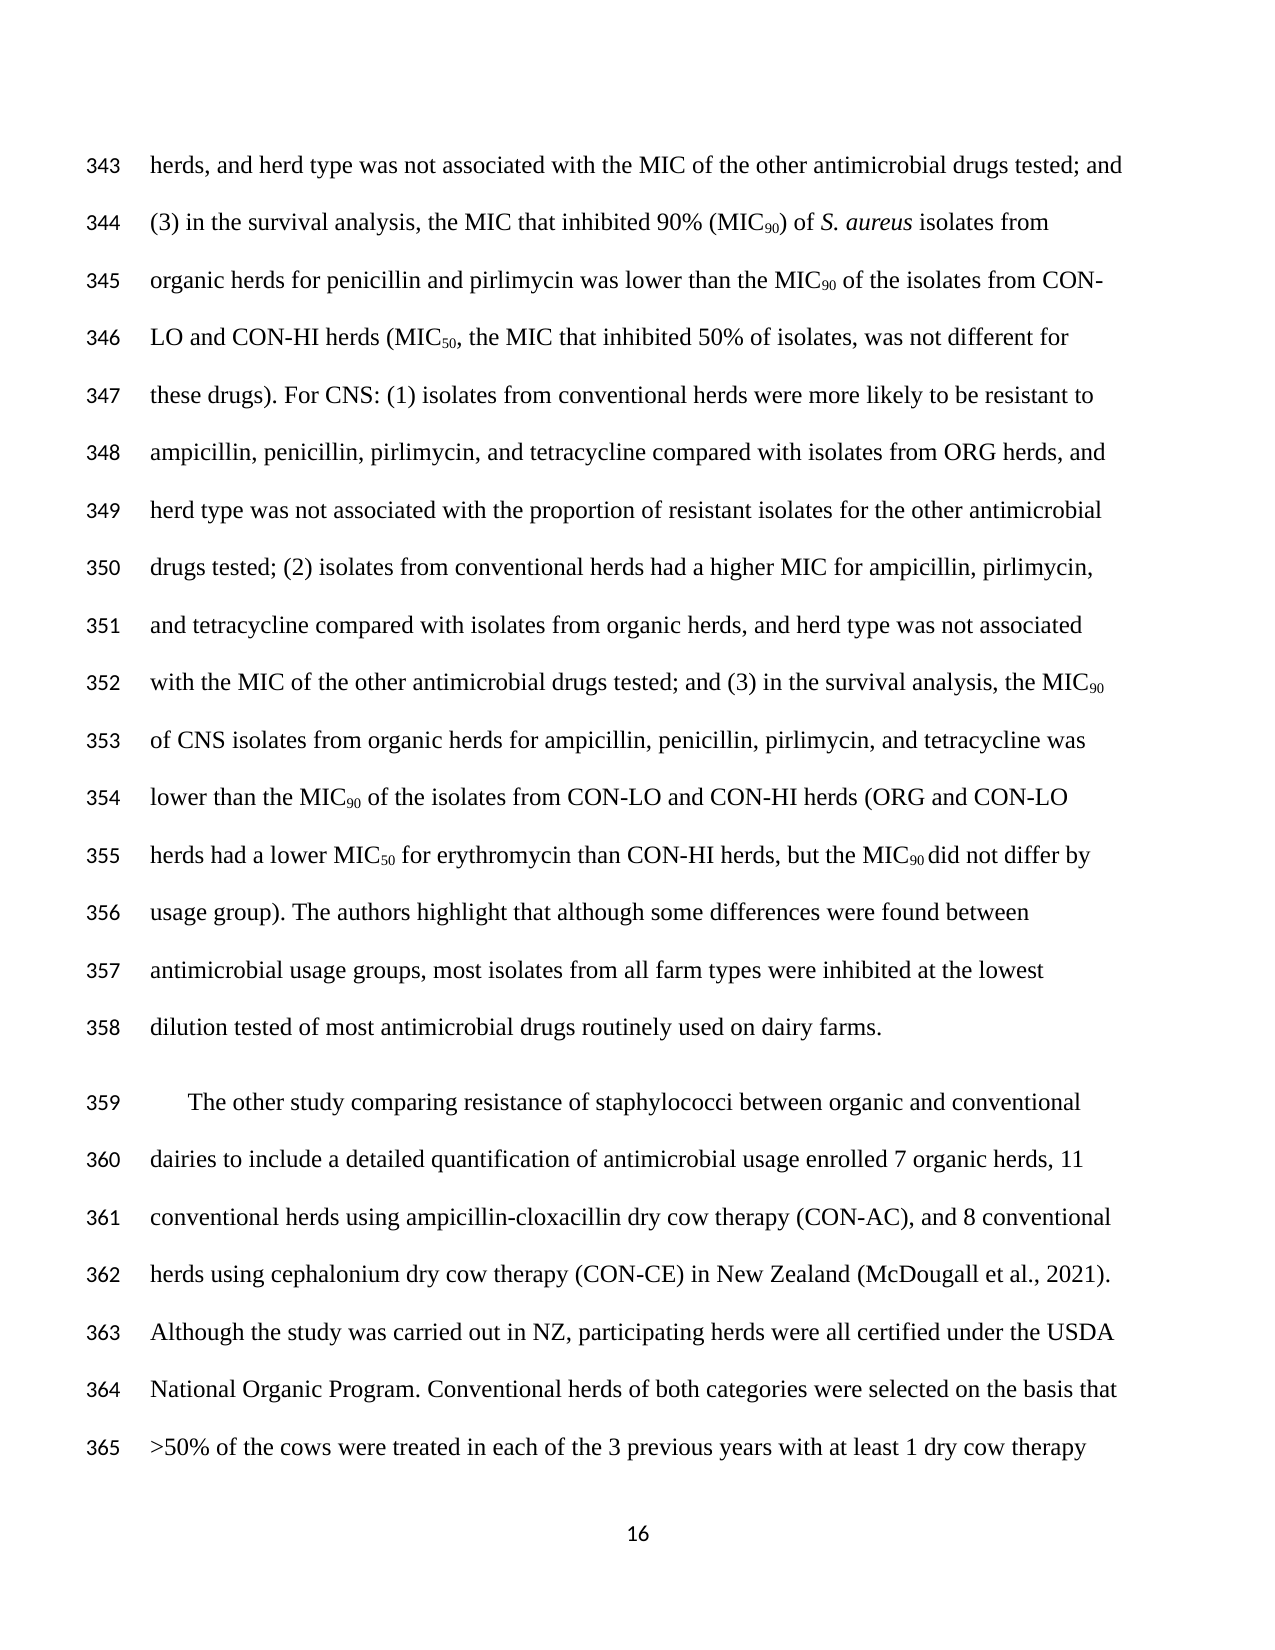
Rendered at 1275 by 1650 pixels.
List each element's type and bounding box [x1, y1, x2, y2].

text [150, 150, 1125, 1041]
text [150, 1087, 1125, 1460]
